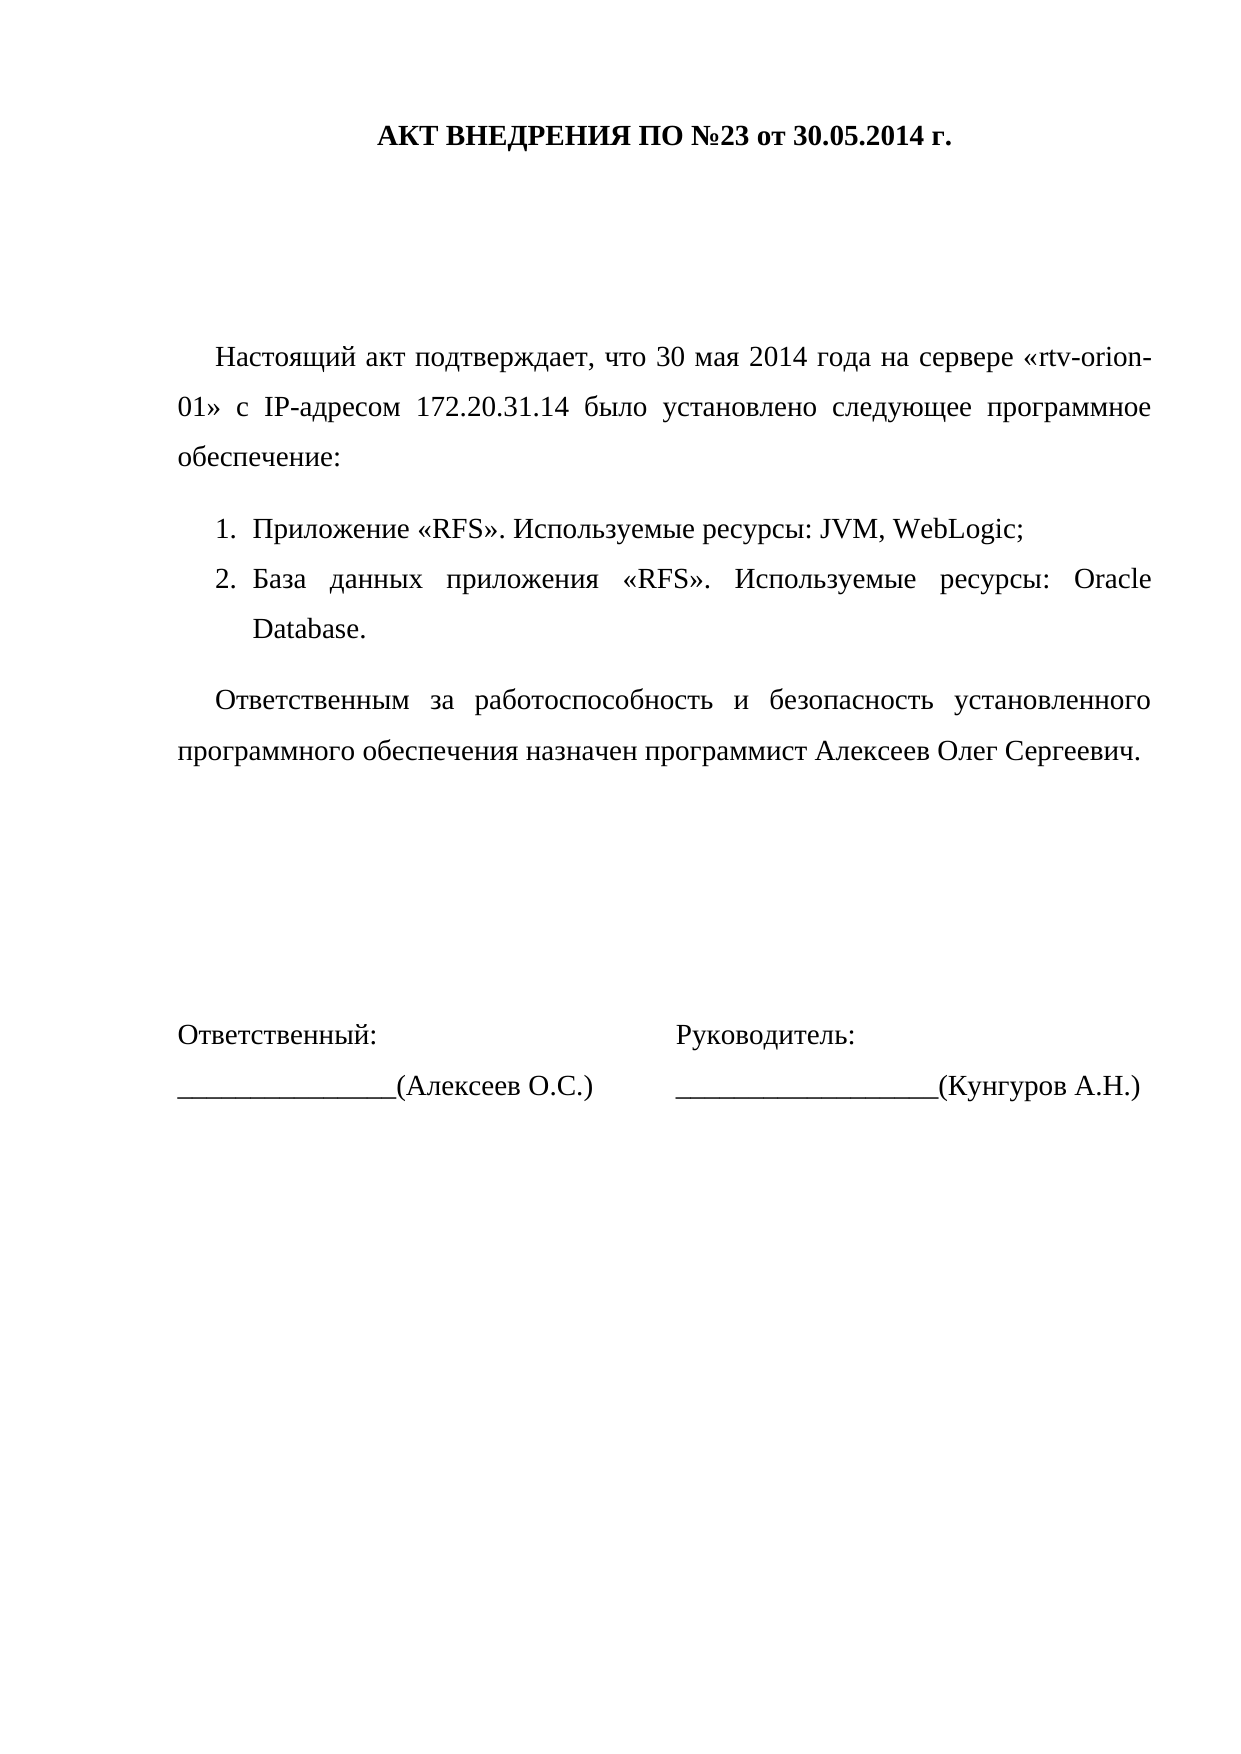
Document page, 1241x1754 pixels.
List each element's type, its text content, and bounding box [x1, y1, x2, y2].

text АКТ ВНЕДРЕНИЯ ПО №23 от 30.05.2014 г. [177, 118, 1152, 152]
table_header Руководитель: __________________(Кунгуров А.Н.) [664, 1018, 1163, 1114]
list База данных приложения «RFS». Используемые ресурсы: Oracle Database. [215, 561, 1152, 645]
text Ответственным за работоспособность и безопасность установленного программного обеспечения назначен программист Алексеев Олег Сергеевич. [177, 682, 1152, 766]
list Приложение «RFS». Используемые ресурсы: JVM, WebLogic; [215, 511, 1152, 544]
text Настоящий акт подтверждает, что 30 мая 2014 года на сервере «rtv-orion-01» с IP-адресом 172.20.31.14 было установлено следующее программное обеспечение: [177, 339, 1152, 473]
table_header Ответственный: _______________(Алексеев О.С.) [166, 1018, 664, 1114]
